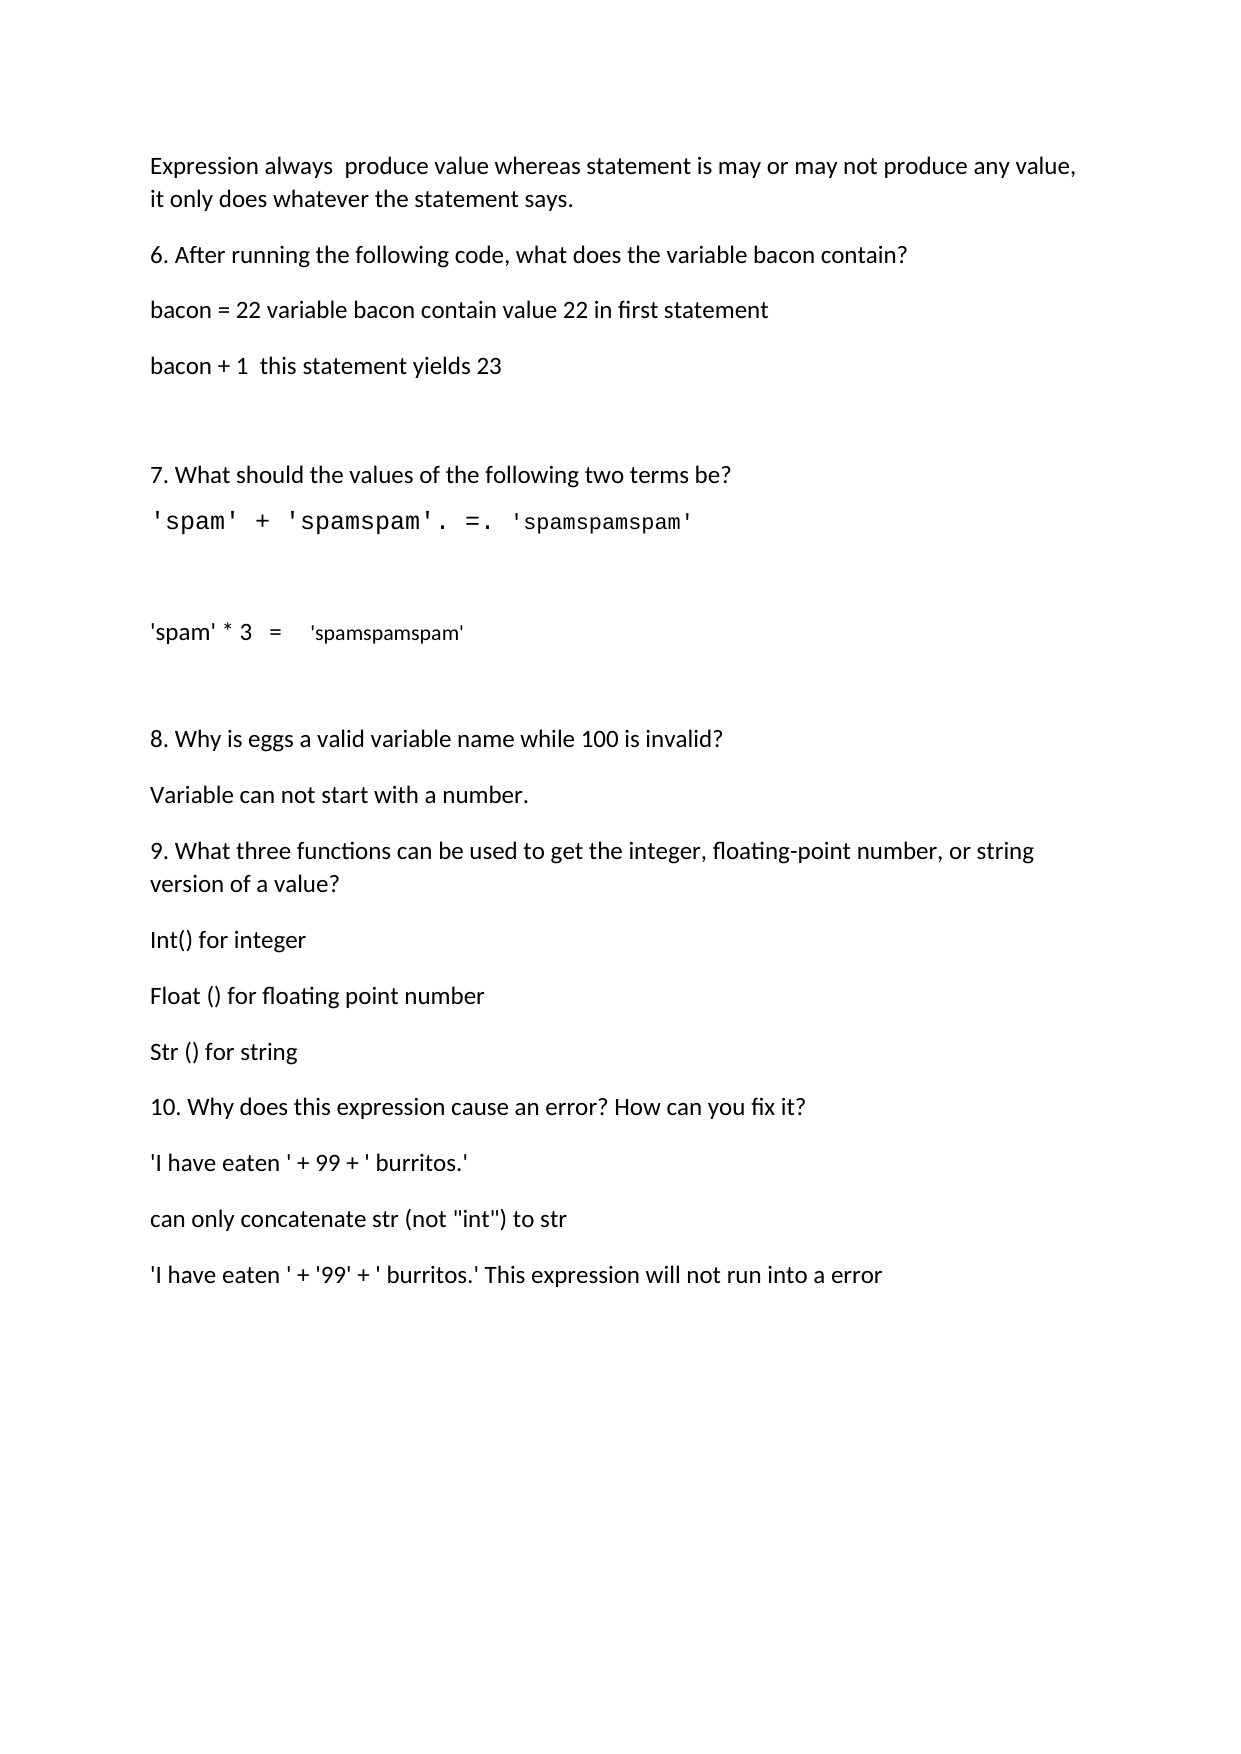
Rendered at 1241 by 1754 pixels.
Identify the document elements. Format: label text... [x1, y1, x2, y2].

text 7. What should the values of the following two terms be? [150, 459, 1090, 490]
text 8. Why is eggs a valid variable name while 100 is invalid? [150, 723, 1090, 754]
text bacon + 1 this statement yields 23 [150, 350, 1090, 381]
text Expression always produce value whereas statement is may or may not produce any value, it only does whatever the statement says. [150, 150, 1090, 213]
text 9. What three functions can be used to get the integer, floating-point number, or string version of a value? [150, 835, 1090, 899]
text Int() for integer [150, 924, 1090, 954]
text 'spam' * 3 = 'spamspamspam' [150, 616, 1090, 647]
text 'I have eaten ' + '99' + ' burritos.' This expression will not run into a error [150, 1259, 1090, 1289]
text 10. Why does this expression cause an error? How can you fix it? [150, 1091, 1090, 1122]
text 'I have eaten ' + 99 + ' burritos.' [150, 1147, 1090, 1178]
text Variable can not start with a number. [150, 779, 1090, 810]
text 6. After running the following code, what does the variable bacon contain? [150, 239, 1090, 269]
text 'spam' + 'spamspam'. =. 'spamspamspam' [150, 509, 1090, 537]
text Float () for floating point number [150, 980, 1090, 1010]
text can only concatenate str (not "int") to str [150, 1203, 1090, 1234]
text Str () for string [150, 1036, 1090, 1066]
text bacon = 22 variable bacon contain value 22 in first statement [150, 294, 1090, 325]
